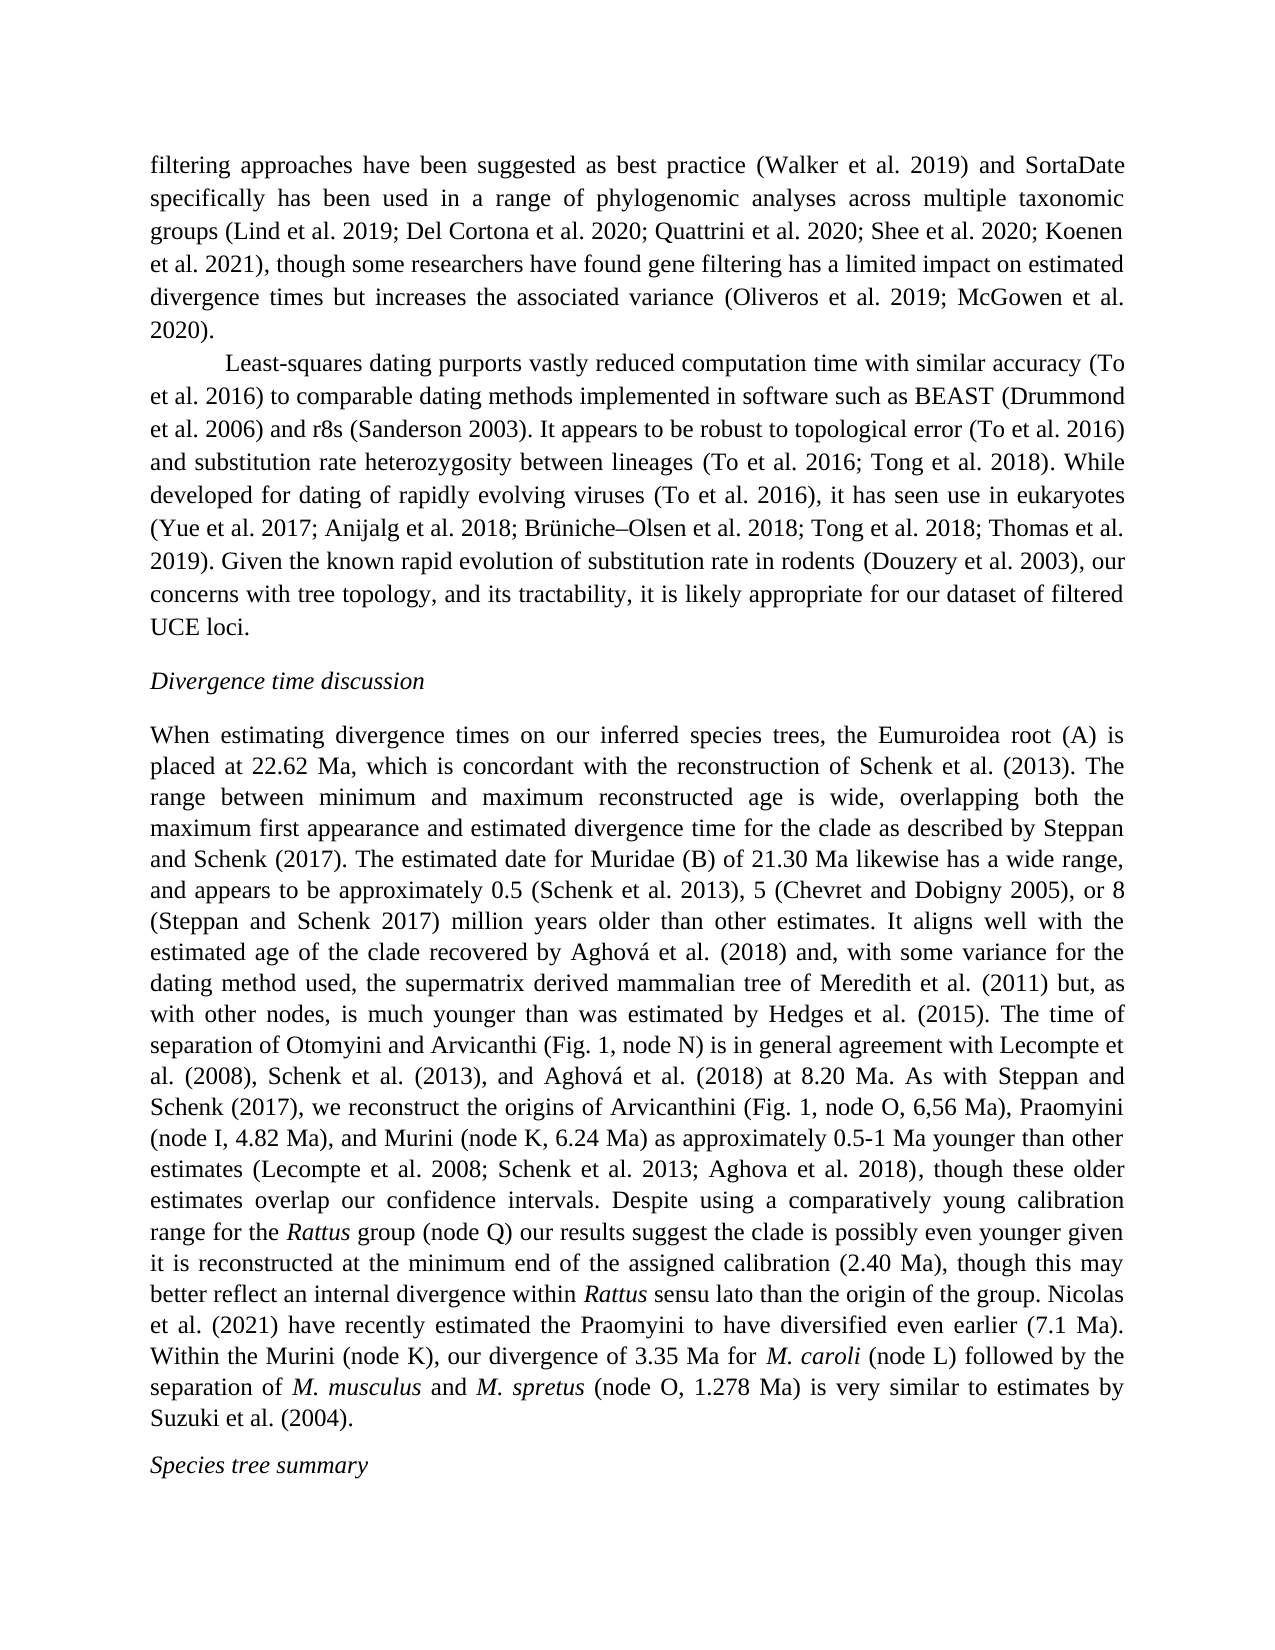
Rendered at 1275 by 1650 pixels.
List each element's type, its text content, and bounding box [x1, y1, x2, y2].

subtitle Species tree summary [150, 1451, 1125, 1479]
text Least-squares dating purports vastly reduced computation time with similar accuracy (To et al. 2016) to comparable dating methods implemented in software such as BEAST (Drummond et al. 2006) and r8s (Sanderson 2003). It appears to be robust to topological error (To et al. 2016) and substitution rate heterozygosity between lineages (To et al. 2016; Tong et al. 2018). While developed for dating of rapidly evolving viruses (To et al. 2016), it has seen use in eukaryotes (Yue et al. 2017; Anijalg et al. 2018; Brüniche–Olsen et al. 2018; Tong et al. 2018; Thomas et al. 2019). Given the known rapid evolution of substitution rate in rodents (Douzery et al. 2003), our concerns with tree topology, and its tractability, it is likely appropriate for our dataset of filtered UCE loci. [150, 348, 1125, 641]
subtitle Divergence time discussion [150, 666, 1125, 695]
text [150, 150, 1125, 344]
text When estimating divergence times on our inferred species trees, the Eumuroidea root (A) is placed at 22.62 Ma, which is concordant with the reconstruction of Schenk et al. (2013). The range between minimum and maximum reconstructed age is wide, overlapping both the maximum first appearance and estimated divergence time for the clade as described by Steppan and Schenk (2017). The estimated date for Muridae (B) of 21.30 Ma likewise has a wide range, and appears to be approximately 0.5 (Schenk et al. 2013), 5 (Chevret and Dobigny 2005), or 8 (Steppan and Schenk 2017) million years older than other estimates. It aligns well with the estimated age of the clade recovered by Aghová et al. (2018) and, with some variance for the dating method used, the supermatrix derived mammalian tree of Meredith et al. (2011) but, as with other nodes, is much younger than was estimated by Hedges et al. (2015). The time of separation of Otomyini and Arvicanthi (Fig. 1, node N) is in general agreement with Lecompte et al. (2008), Schenk et al. (2013), and Aghová et al. (2018) at 8.20 Ma. As with Steppan and Schenk (2017), we reconstruct the origins of Arvicanthini (Fig. 1, node O, 6,56 Ma), Praomyini (node I, 4.82 Ma), and Murini (node K, 6.24 Ma) as approximately 0.5-1 Ma younger than other estimates (Lecompte et al. 2008; Schenk et al. 2013; Aghova et al. 2018), though these older estimates overlap our confidence intervals. Despite using a comparatively young calibration range for the Rattus group (node Q) our results suggest the clade is possibly even younger given it is reconstructed at the minimum end of the assigned calibration (2.40 Ma), though this may better reflect an internal divergence within Rattus sensu lato than the origin of the group. Nicolas et al. (2021) have recently estimated the Praomyini to have diversified even earlier (7.1 Ma). Within the Murini (node K), our divergence of 3.35 Ma for M. caroli (node L) followed by the separation of M. musculus and M. spretus (node O, 1.278 Ma) is very similar to estimates by Suzuki et al. (2004). [150, 720, 1125, 1432]
